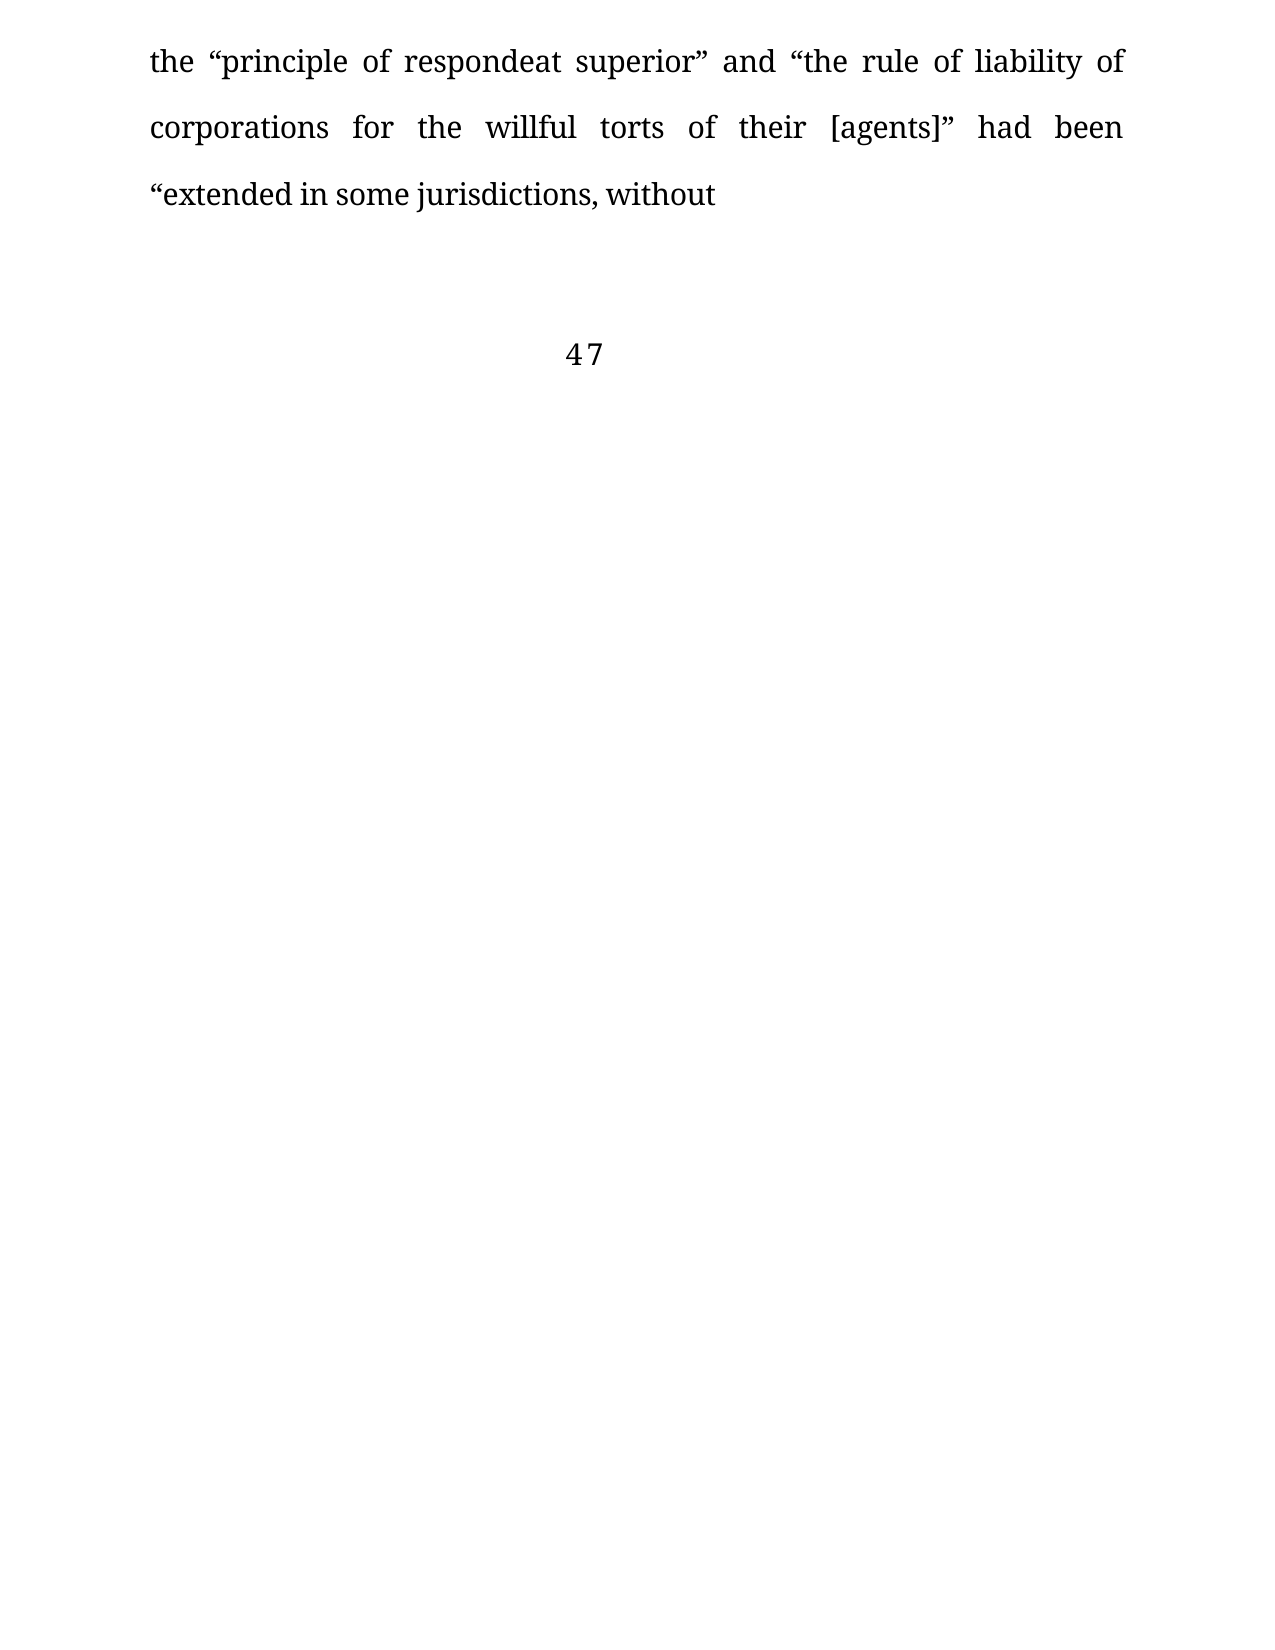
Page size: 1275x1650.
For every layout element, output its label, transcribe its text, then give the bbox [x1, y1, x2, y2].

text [149, 19, 1124, 219]
text 47 [22, 339, 1147, 372]
